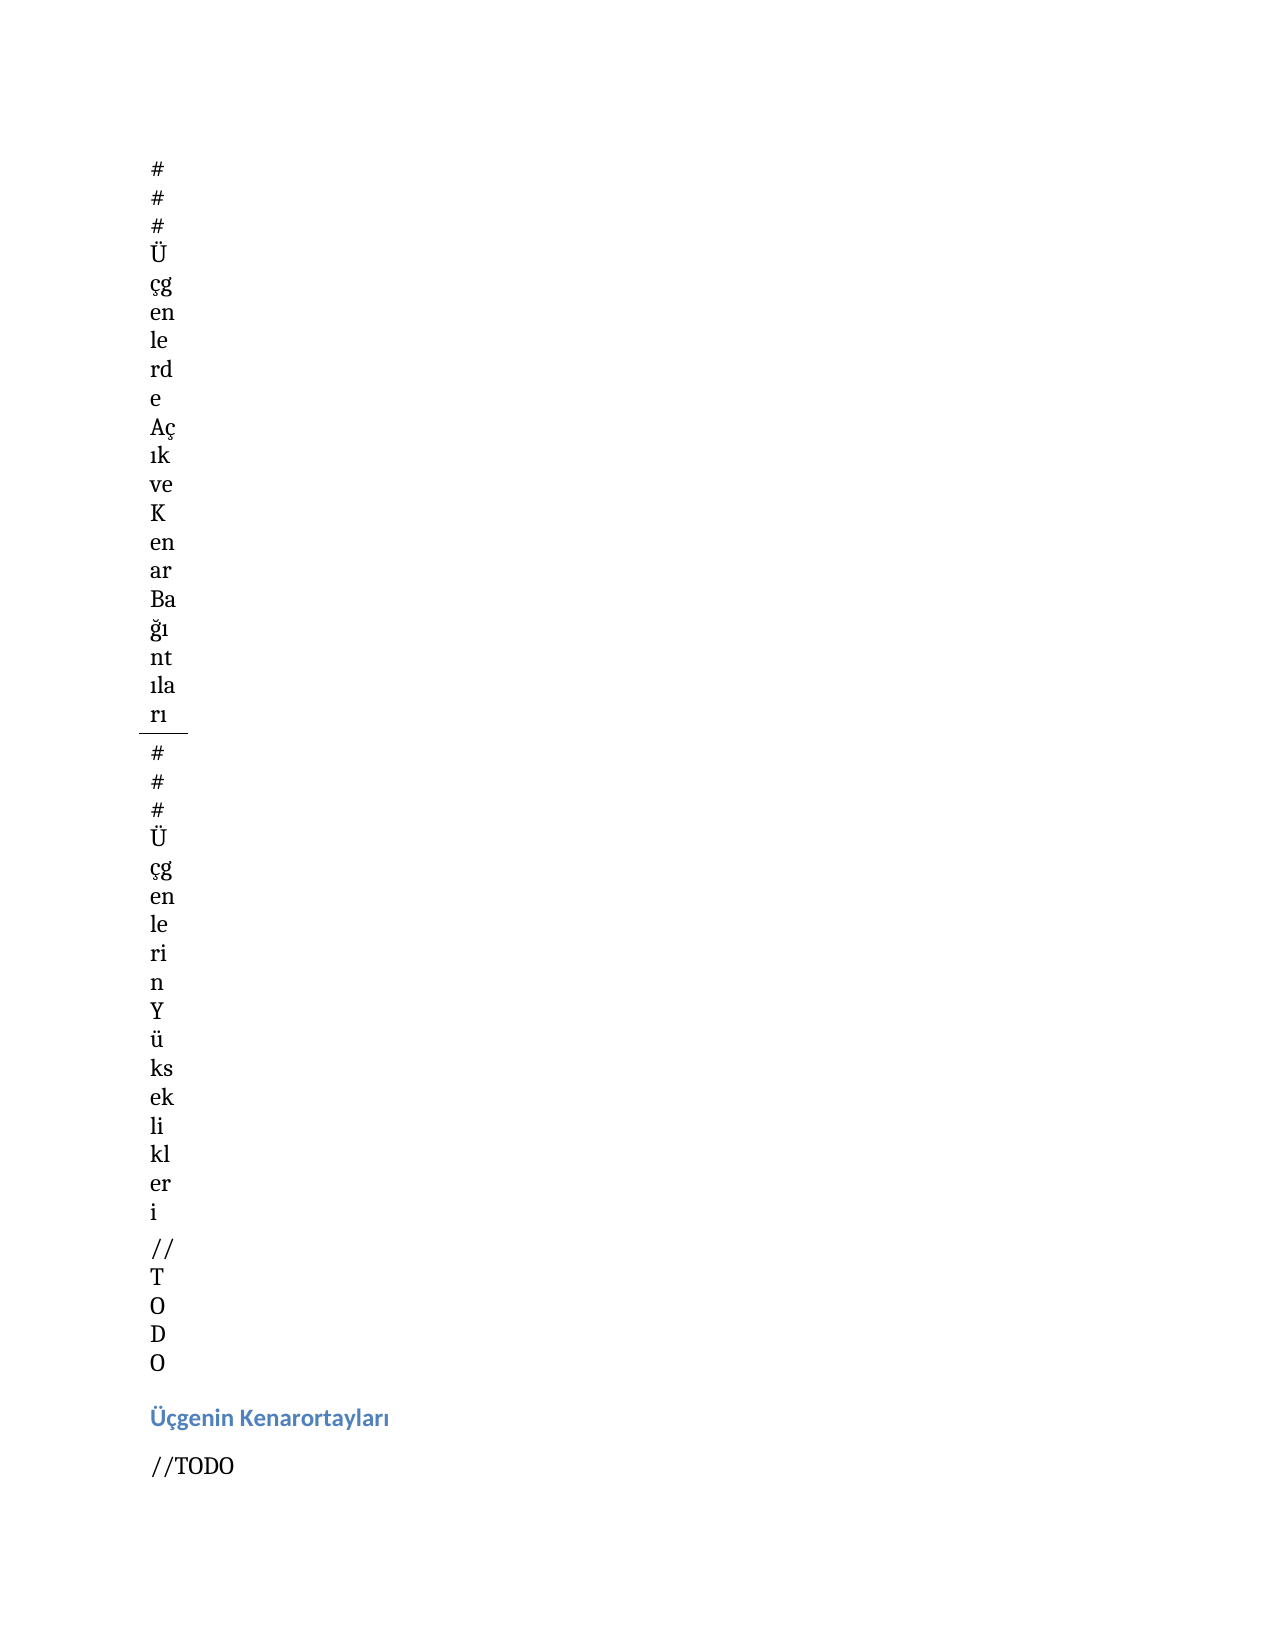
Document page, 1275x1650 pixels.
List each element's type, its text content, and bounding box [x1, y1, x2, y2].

table_header ### Üçgenlerde Açık ve Kenar Bağıntıları [139, 150, 187, 732]
subtitle Üçgenin Kenarortayları [150, 1402, 1125, 1433]
table_cell ### Üçgenlerin Yükseklikleri [139, 734, 187, 1230]
table_cell //TODO [139, 1230, 187, 1382]
text //TODO [150, 1452, 1125, 1480]
